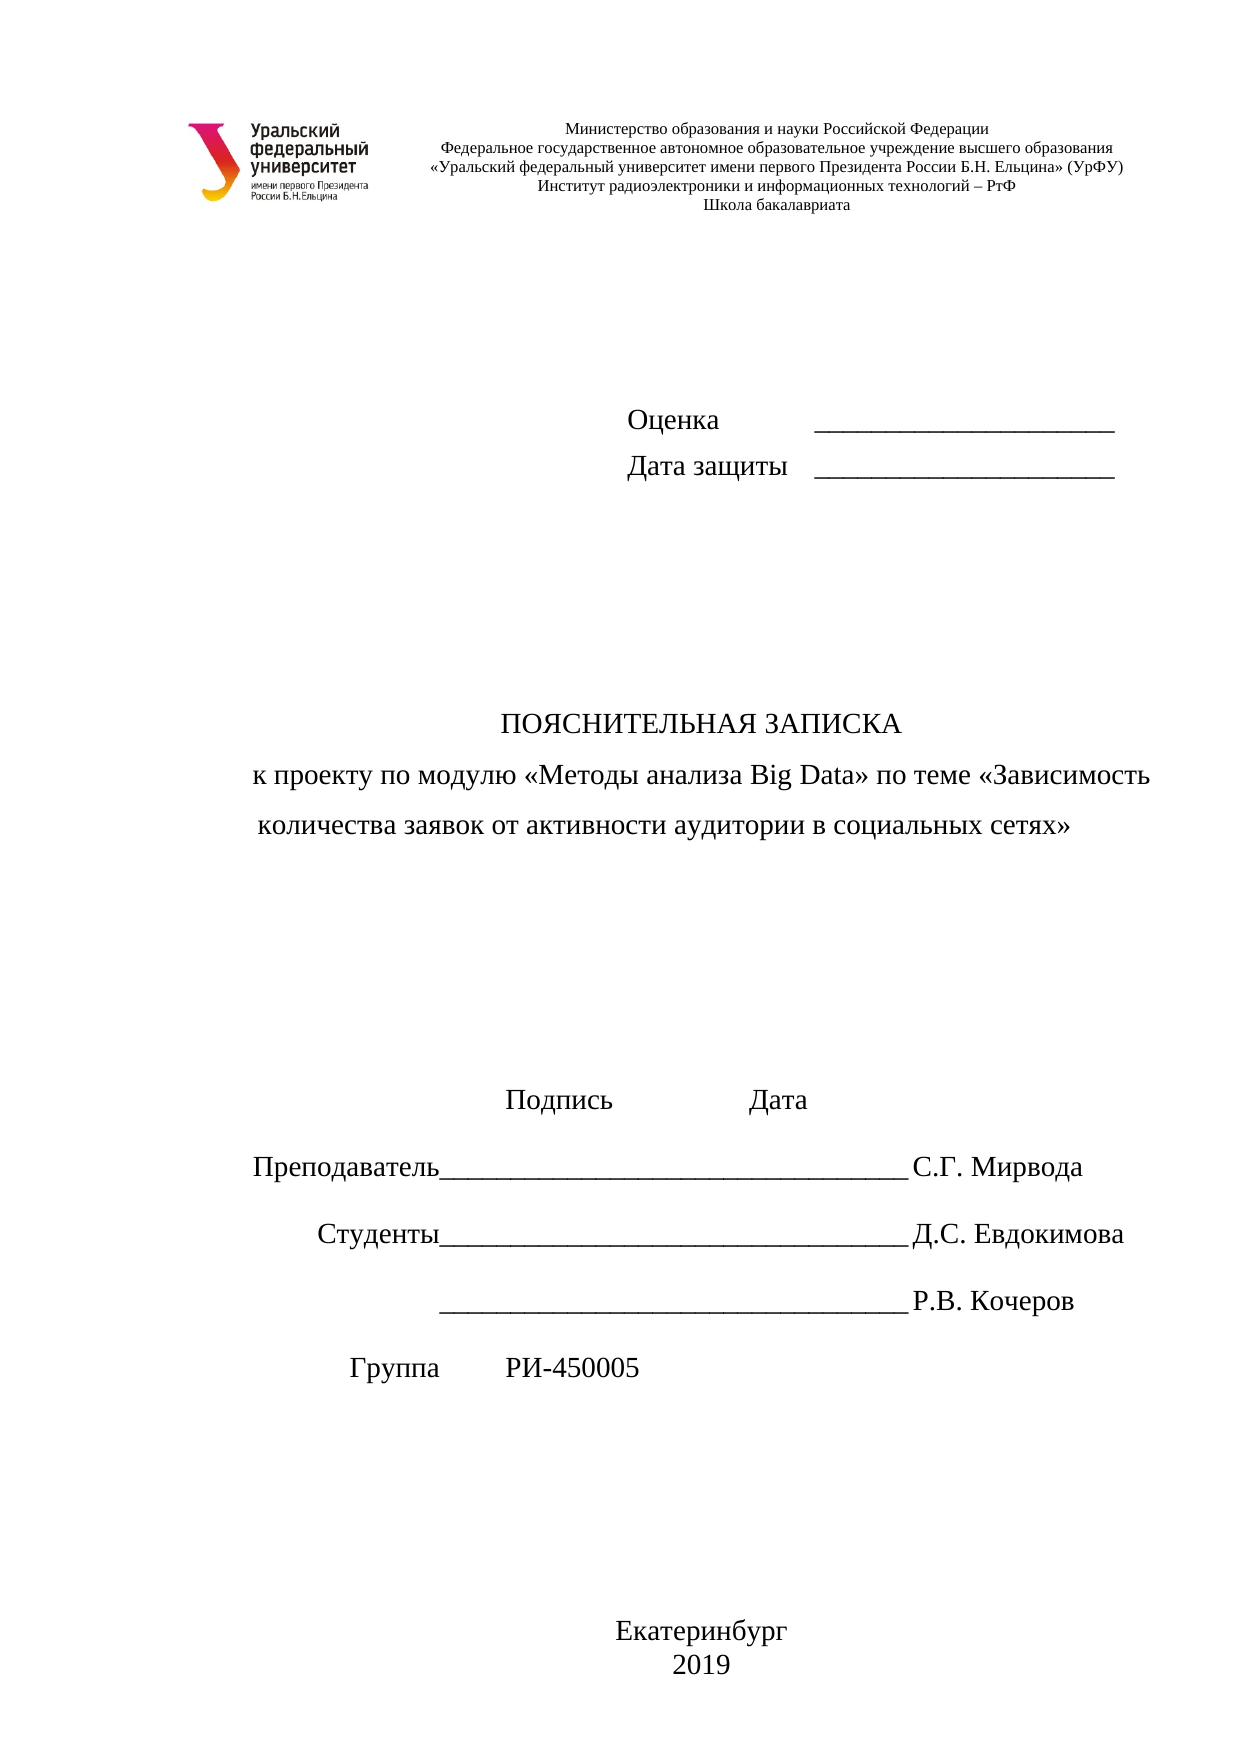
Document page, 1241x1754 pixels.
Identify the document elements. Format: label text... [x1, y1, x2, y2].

text Дата защиты [627, 448, 1152, 481]
picture [177, 118, 379, 206]
text Подпись Дата [177, 1082, 1152, 1116]
text Преподаватель С.Г. Мирвода [177, 1149, 1152, 1183]
text Школа бакалавриата [402, 195, 1152, 214]
text Группа РИ-450005 [177, 1350, 1152, 1384]
text ПОЯСНИТЕЛЬНАЯ ЗАПИСКА [177, 706, 1152, 740]
text к проекту по модулю «Методы анализа Big Data» по теме «Зависимость количества заявок от активности аудитории в социальных сетях» [177, 757, 1152, 841]
text «Уральский федеральный университет имени первого Президента России Б.Н. Ельцина» (УрФУ) [402, 157, 1152, 176]
text Федеральное государственное автономное образовательное учреждение высшего образования [402, 138, 1152, 157]
text Оценка [627, 402, 1152, 435]
text Р.В. Кочеров [177, 1283, 1152, 1317]
text Министерство образования и науки Российской Федерации [402, 118, 1152, 138]
text Институт радиоэлектроники и информационных технологий – РтФ [402, 176, 1152, 195]
text Студенты Д.С. Евдокимова [177, 1216, 1152, 1250]
